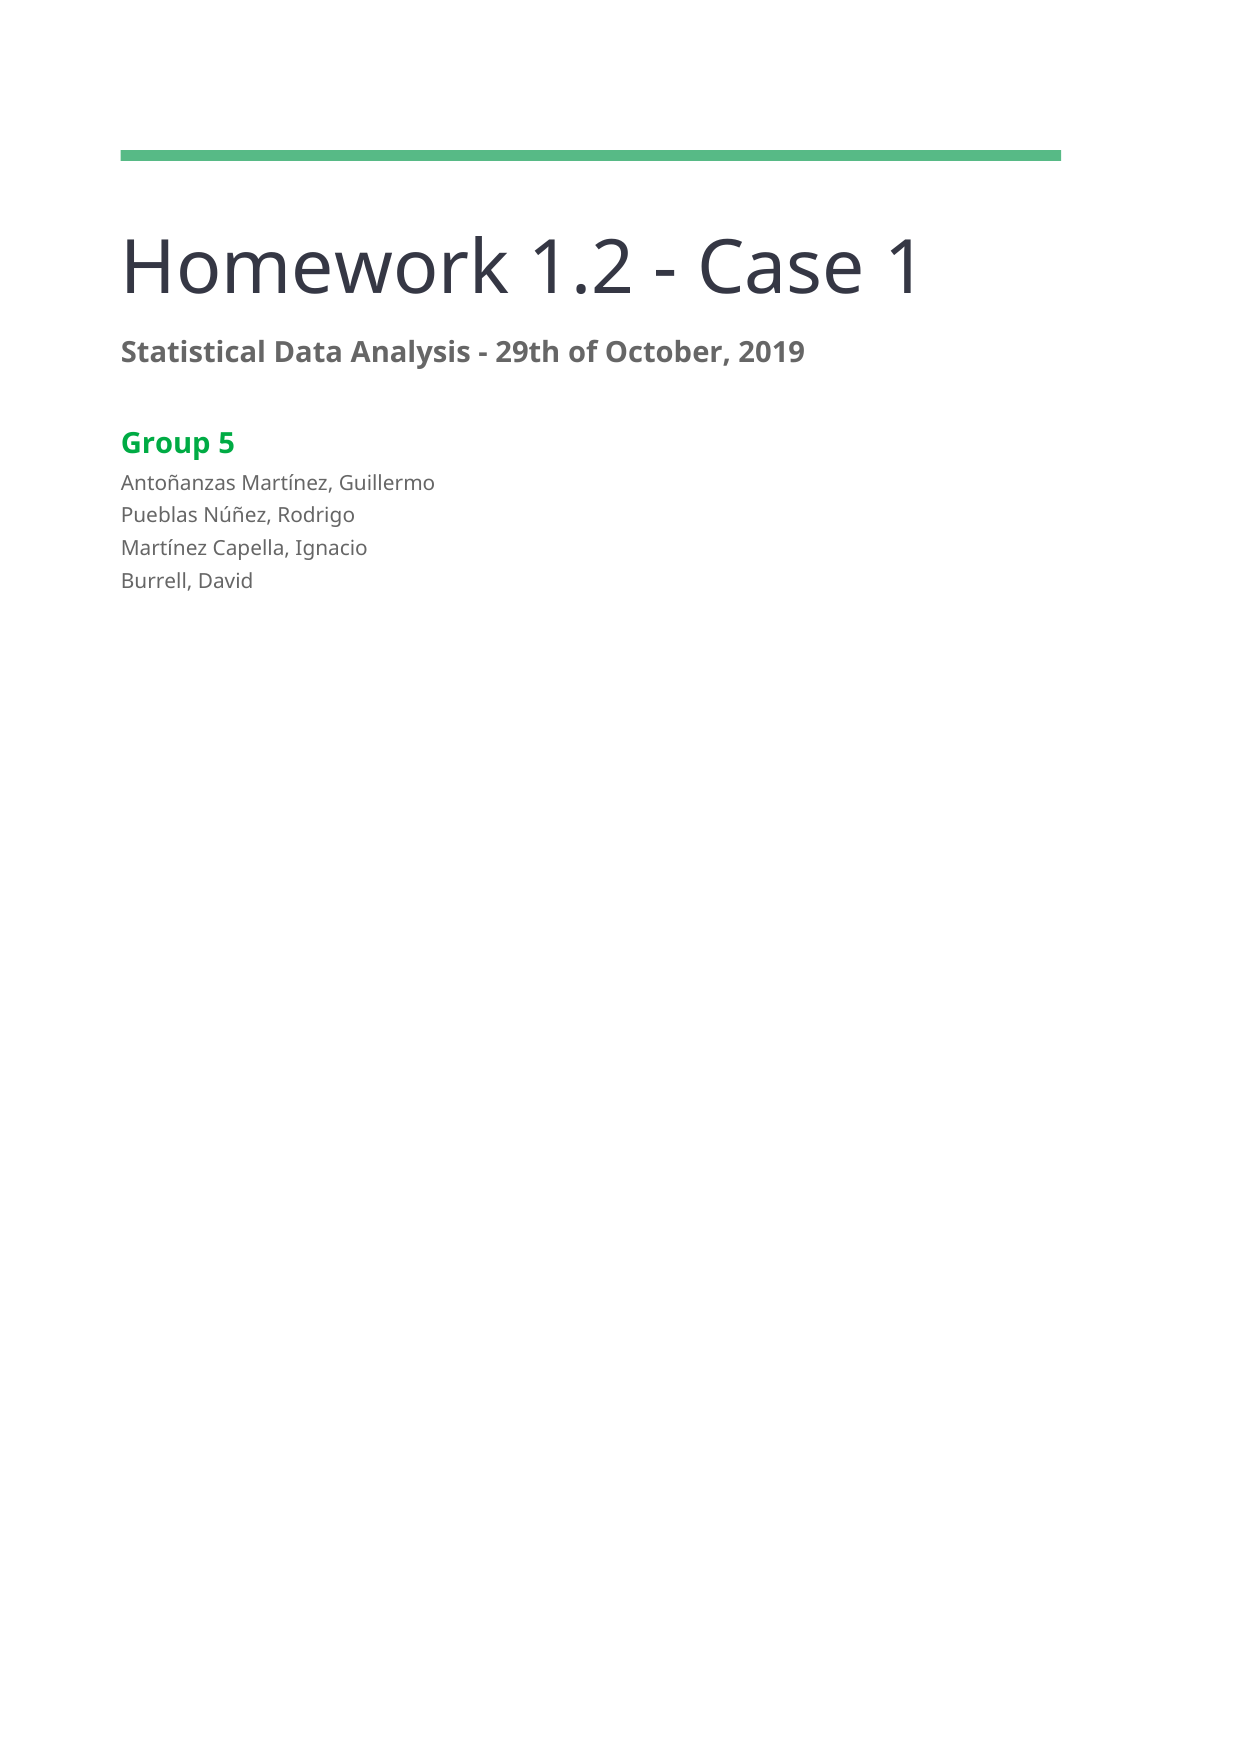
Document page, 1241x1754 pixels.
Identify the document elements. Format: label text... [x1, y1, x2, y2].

text Antoñanzas Martínez, Guillermo [121, 468, 1116, 496]
text Burrell, David [121, 566, 1116, 594]
subtitle Statistical Data Analysis - 29th of October, 2019 [121, 331, 1116, 371]
text Martínez Capella, Ignacio [121, 533, 1116, 562]
picture [120, 150, 1062, 161]
text Group 5 [121, 422, 1116, 462]
text Pueblas Núñez, Rodrigo [121, 501, 1116, 529]
title Homework 1.2 - Case 1 [121, 213, 1116, 316]
